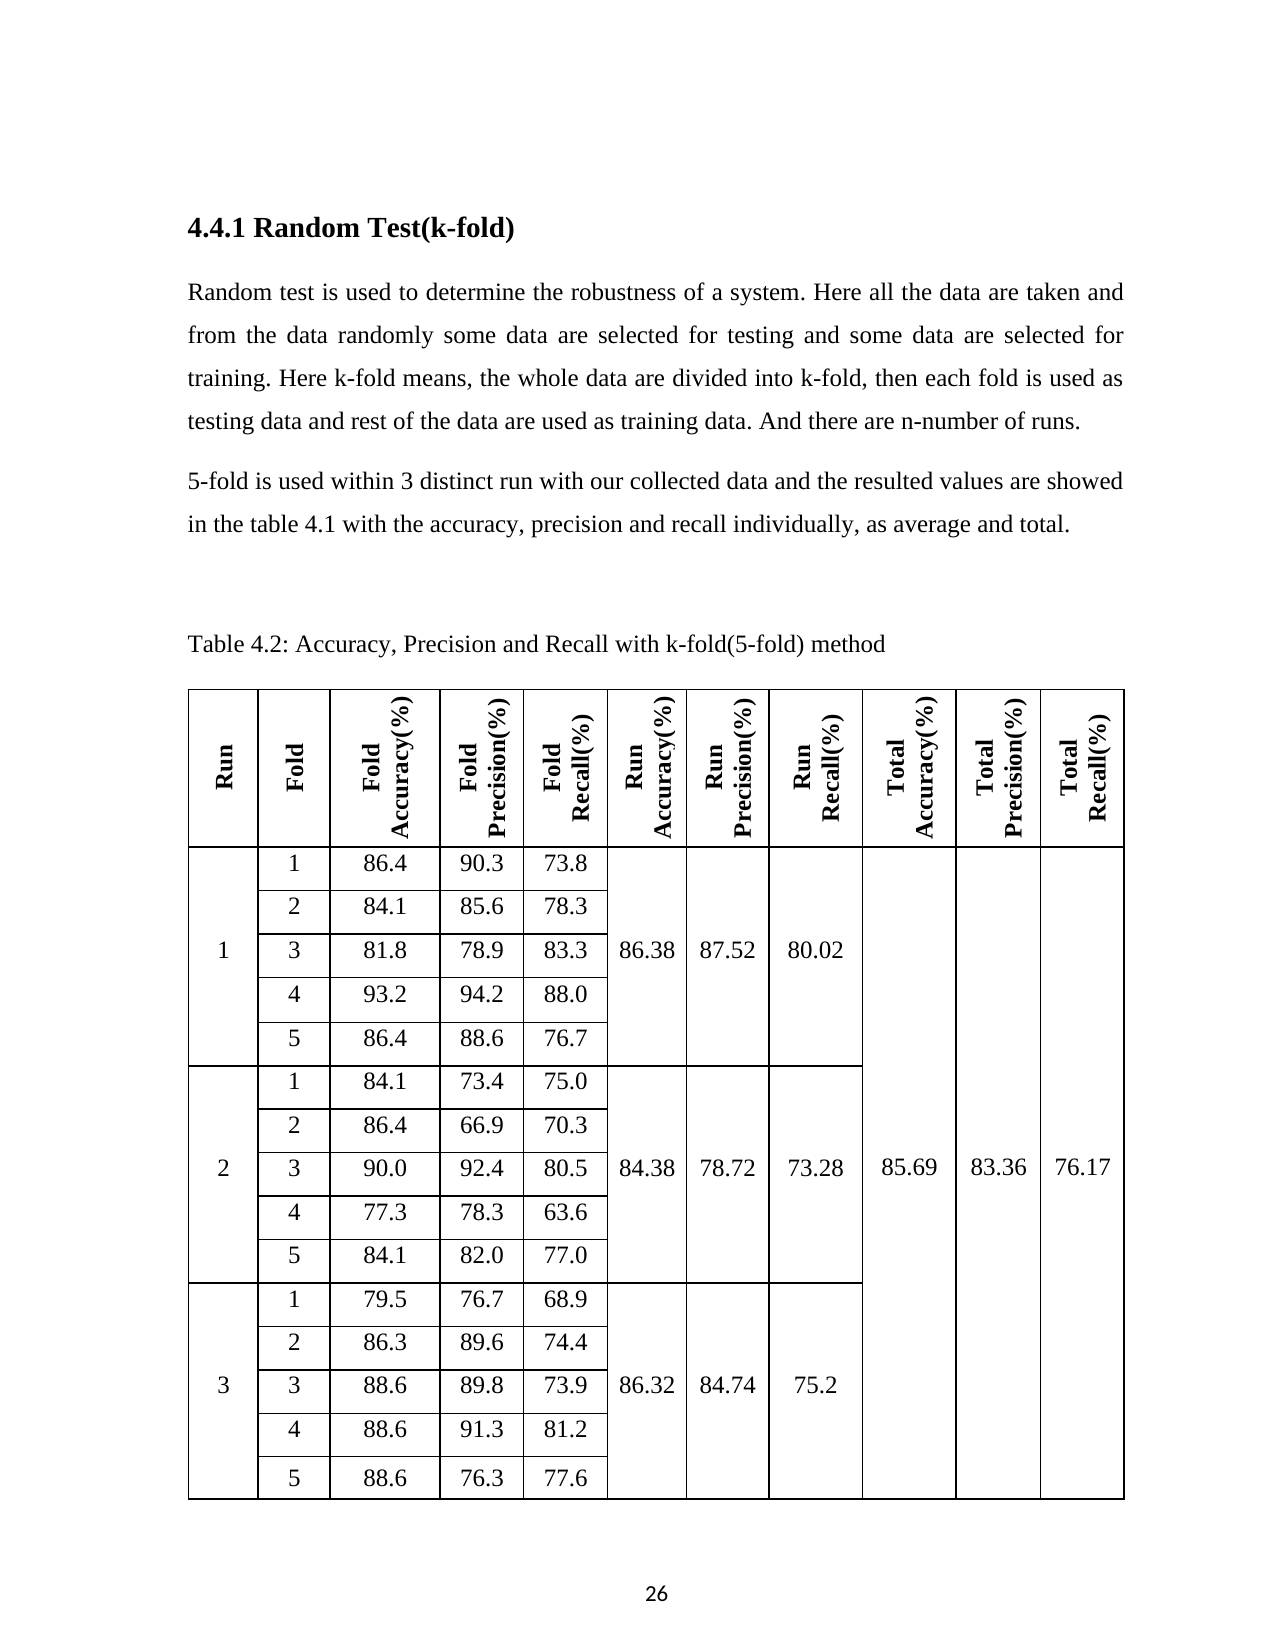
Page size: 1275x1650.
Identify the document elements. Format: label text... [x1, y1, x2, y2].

table_header Fold Accuracy(%) [331, 690, 439, 846]
table_cell 77.6 [524, 1457, 607, 1498]
table_cell 73.4 [441, 1067, 523, 1108]
table_header Run Recall(%) [770, 690, 862, 846]
table_cell 86.3 [331, 1327, 439, 1369]
table_cell 87.52 [687, 848, 768, 1065]
table_cell 81.8 [331, 935, 439, 977]
table_cell 4 [259, 1414, 329, 1456]
table_cell 84.1 [331, 1067, 439, 1108]
table_cell 90.3 [441, 848, 523, 890]
table_cell 94.2 [441, 978, 523, 1021]
table_cell 76.7 [441, 1284, 523, 1326]
table_cell 78.72 [687, 1067, 768, 1282]
table_cell 83.3 [524, 935, 607, 977]
table_cell 2 [259, 891, 329, 933]
table_cell 79.5 [331, 1284, 439, 1326]
table_cell 84.38 [608, 1067, 686, 1282]
table_cell 93.2 [331, 978, 439, 1021]
table_cell 70.3 [524, 1110, 607, 1152]
table_cell 5 [259, 1240, 329, 1282]
table_cell 4 [259, 1197, 329, 1239]
table_header Run Accuracy(%) [608, 690, 686, 846]
table_cell 91.3 [441, 1414, 523, 1456]
table_header Total Recall(%) [1041, 690, 1123, 846]
table_cell 75.0 [524, 1067, 607, 1108]
table_cell 86.32 [608, 1284, 686, 1498]
table_header Fold Precision(%) [441, 690, 523, 846]
table_cell 88.6 [441, 1023, 523, 1065]
table_cell 66.9 [441, 1110, 523, 1152]
text 5-fold is used within 3 distinct run with our collected data and the resulted values are showed in the table 4.1 with the accuracy, precision and recall individually, as average and total. [187, 466, 1125, 538]
table_cell 89.6 [441, 1327, 523, 1369]
table_cell 89.8 [441, 1371, 523, 1412]
table_cell 74.4 [524, 1327, 607, 1369]
table_cell 1 [259, 848, 329, 890]
table_cell 1 [259, 1067, 329, 1108]
table_cell 2 [189, 1067, 257, 1282]
table_cell 63.6 [524, 1197, 607, 1239]
table_cell 88.6 [331, 1457, 439, 1498]
table_cell 85.6 [441, 891, 523, 933]
table_cell 86.4 [331, 1023, 439, 1065]
text 4.4.1 Random Test(k-fold) [187, 210, 1125, 243]
table_cell 76.3 [441, 1457, 523, 1498]
table_cell 73.9 [524, 1371, 607, 1412]
table_cell 84.1 [331, 1240, 439, 1282]
table_cell 2 [259, 1110, 329, 1152]
table_cell 88.6 [331, 1371, 439, 1412]
table_cell 1 [259, 1284, 329, 1326]
table_cell 4 [259, 978, 329, 1021]
table_cell 68.9 [524, 1284, 607, 1326]
table_header Total Accuracy(%) [863, 690, 955, 846]
table_cell 76.7 [524, 1023, 607, 1065]
table_cell 80.5 [524, 1153, 607, 1195]
table_cell 78.3 [441, 1197, 523, 1239]
table_cell 86.38 [608, 848, 686, 1065]
table_cell 75.2 [770, 1284, 862, 1498]
table_cell 90.0 [331, 1153, 439, 1195]
table_cell 3 [259, 1371, 329, 1412]
table_cell 83.36 [957, 848, 1040, 1498]
table_cell 84.74 [687, 1284, 768, 1498]
table_cell 3 [189, 1284, 257, 1498]
table_header Run Precision(%) [687, 690, 768, 846]
table_cell 2 [259, 1327, 329, 1369]
table_header Fold [259, 690, 329, 846]
table_cell 88.0 [524, 978, 607, 1021]
table_header Total Precision(%) [957, 690, 1040, 846]
table_cell 88.6 [331, 1414, 439, 1456]
table_cell 77.0 [524, 1240, 607, 1282]
table_cell 85.69 [863, 848, 955, 1498]
table_cell 84.1 [331, 891, 439, 933]
table_cell 81.2 [524, 1414, 607, 1456]
table_cell 5 [259, 1023, 329, 1065]
table_cell 80.02 [770, 848, 862, 1065]
table_cell 76.17 [1041, 848, 1123, 1498]
table_cell 82.0 [441, 1240, 523, 1282]
table_header Run [189, 690, 257, 846]
text Random test is used to determine the robustness of a system. Here all the data are taken and from the data randomly some data are selected for testing and some data are selected for training. Here k-fold means, the whole data are divided into k-fold, then each fold is used as testing data and rest of the data are used as training data. And there are n-number of runs. [187, 277, 1125, 435]
table_cell 73.8 [524, 848, 607, 890]
table_cell 78.9 [441, 935, 523, 977]
table_cell 1 [189, 848, 257, 1065]
table_cell 73.28 [770, 1067, 862, 1282]
text Table 4.2: Accuracy, Precision and Recall with k-fold(5-fold) method [187, 629, 1125, 657]
table_cell 77.3 [331, 1197, 439, 1239]
table_cell 86.4 [331, 848, 439, 890]
table_cell 3 [259, 1153, 329, 1195]
table_header Fold Recall(%) [524, 690, 607, 846]
table_cell 3 [259, 935, 329, 977]
table_cell 86.4 [331, 1110, 439, 1152]
table_cell 92.4 [441, 1153, 523, 1195]
table_cell 5 [259, 1457, 329, 1498]
table_cell 78.3 [524, 891, 607, 933]
